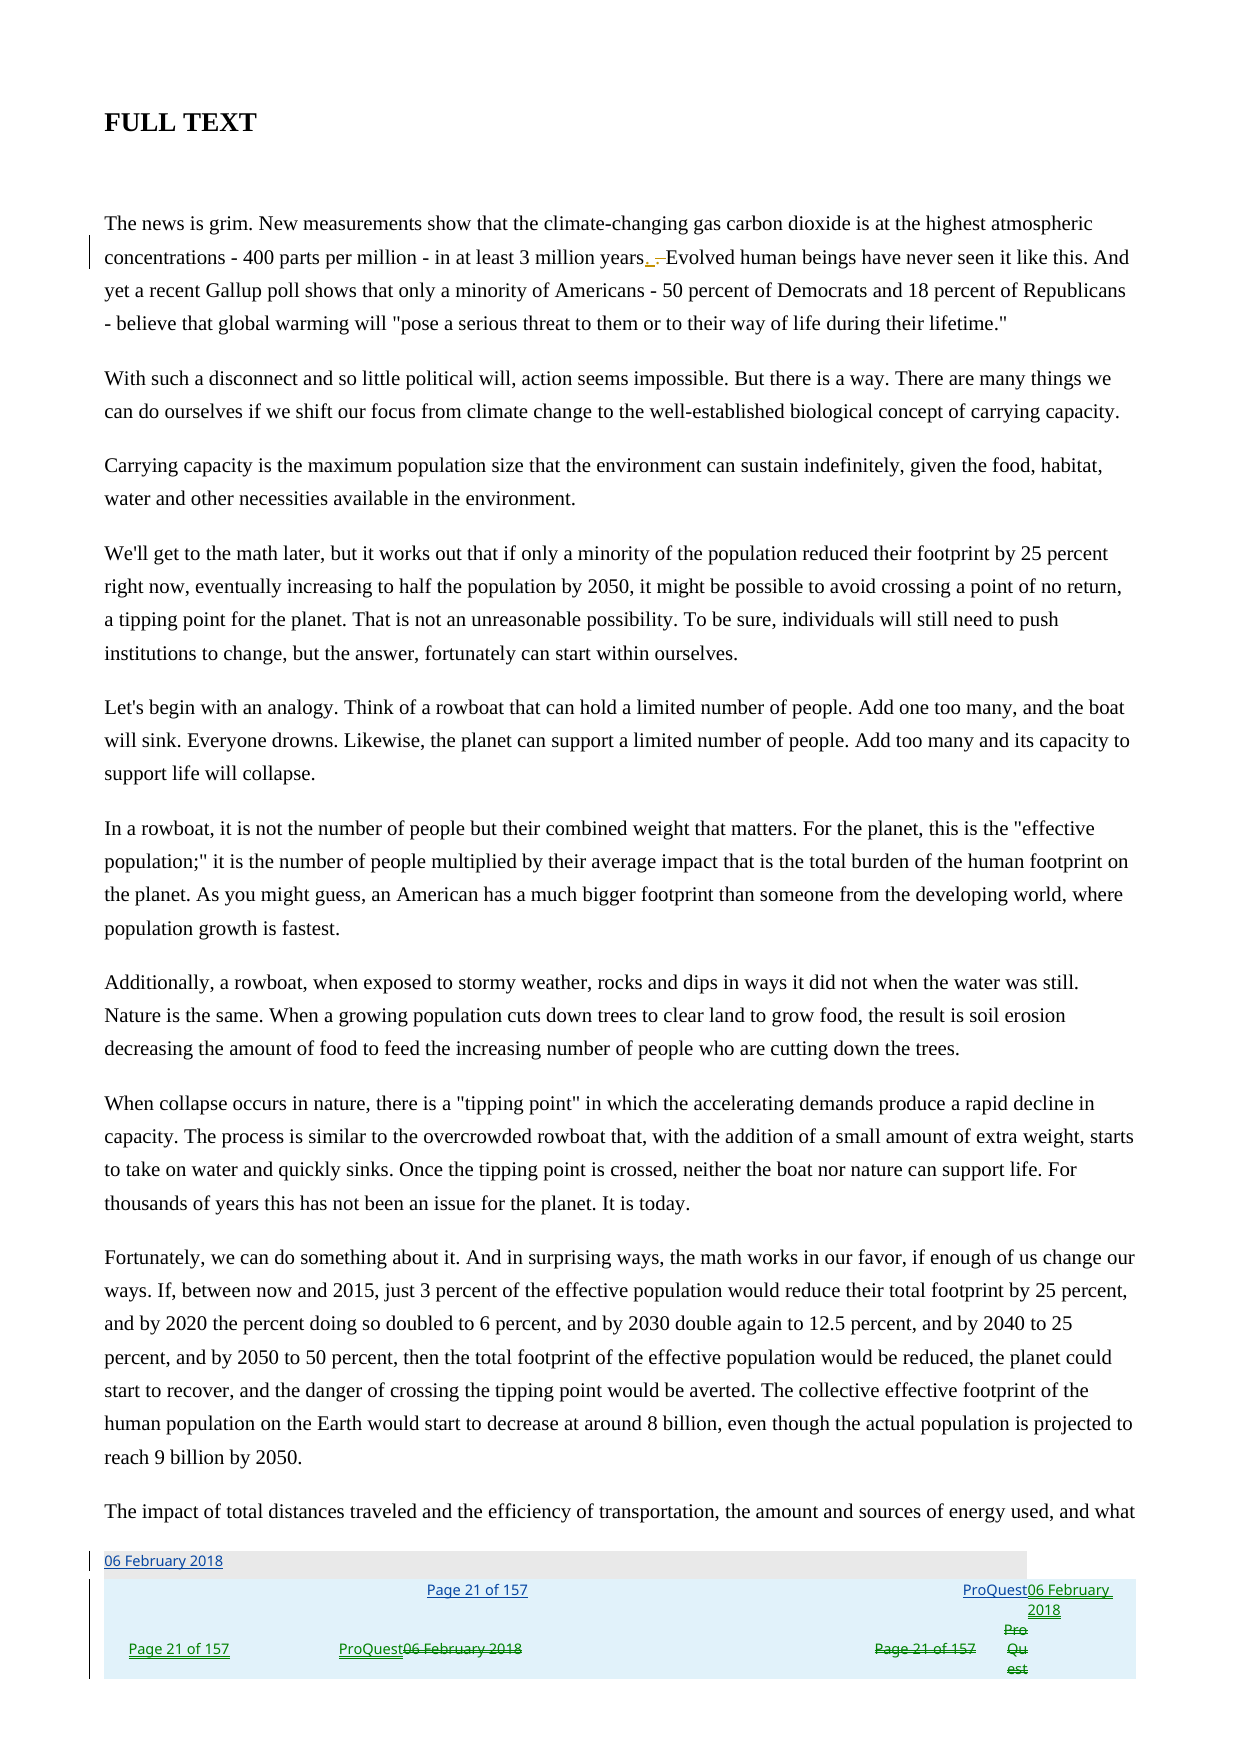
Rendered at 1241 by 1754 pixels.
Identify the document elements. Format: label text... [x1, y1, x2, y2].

text In a rowboat, it is not the number of people but their combined weight that matters. For the planet, this is the "effective population;" it is the number of people multiplied by their average impact that is the total burden of the human footprint on the planet. As you might guess, an American has a much bigger footprint than someone from the developing world, where population growth is fastest. [104, 806, 1136, 939]
text When collapse occurs in nature, there is a "tipping point" in which the accelerating demands produce a rapid decline in capacity. The process is similar to the overcrowded rowboat that, with the addition of a small amount of extra weight, starts to take on water and quickly sinks. Once the tipping point is crossed, neither the boat nor nature can support life. For thousands of years this has not been an issue for the planet. It is today. [104, 1081, 1136, 1214]
text Additionally, a rowboat, when exposed to stormy weather, rocks and dips in ways it did not when the water was still. Nature is the same. When a growing population cuts down trees to clear land to grow food, the result is soil erosion decreasing the amount of food to feed the increasing number of people who are cutting down the trees. [104, 960, 1136, 1060]
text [104, 1489, 1136, 1523]
text We'll get to the math later, but it works out that if only a minority of the population reduced their footprint by 25 percent right now, eventually increasing to half the population by 2050, it might be possible to avoid crossing a point of no return, a tipping point for the planet. That is not an unreasonable possibility. To be sure, individuals will still need to push institutions to change, but the answer, fortunately can start within ourselves. [104, 531, 1136, 664]
text The news is grim. New measurements show that the climate-changing gas carbon dioxide is at the highest atmospheric concentrations - 400 parts per million - in at least 3 million yearsEvolved human beings have never seen it like this. And yet a recent Gallup poll shows that only a minority of Americans - 50 percent of Democrats and 18 percent of Republicans - believe that global warming will "pose a serious threat to them or to their way of life during their lifetime." [104, 202, 1136, 335]
text With such a disconnect and so little political will, action seems impossible. But there is a way. There are many things we can do ourselves if we shift our focus from climate change to the well-established biological concept of carrying capacity. [104, 356, 1136, 423]
text Carrying capacity is the maximum population size that the environment can sustain indefinitely, given the food, habitat, water and other necessities available in the environment. [104, 444, 1136, 510]
text FULL TEXT [104, 104, 1136, 137]
text Fortunately, we can do something about it. And in surprising ways, the math works in our favor, if enough of us change our ways. If, between now and 2015, just 3 percent of the effective population would reduce their total footprint by 25 percent, and by 2020 the percent doing so doubled to 6 percent, and by 2030 double again to 12.5 percent, and by 2040 to 25 percent, and by 2050 to 50 percent, then the total footprint of the effective population would be reduced, the planet could start to recover, and the danger of crossing the tipping point would be averted. The collective effective footprint of the human population on the Earth would start to decrease at around 8 billion, even though the actual population is projected to reach 9 billion by 2050. [104, 1235, 1136, 1469]
text Let's begin with an analogy. Think of a rowboat that can hold a limited number of people. Add one too many, and the boat will sink. Everyone drowns. Likewise, the planet can support a limited number of people. Add too many and its capacity to support life will collapse. [104, 685, 1136, 785]
